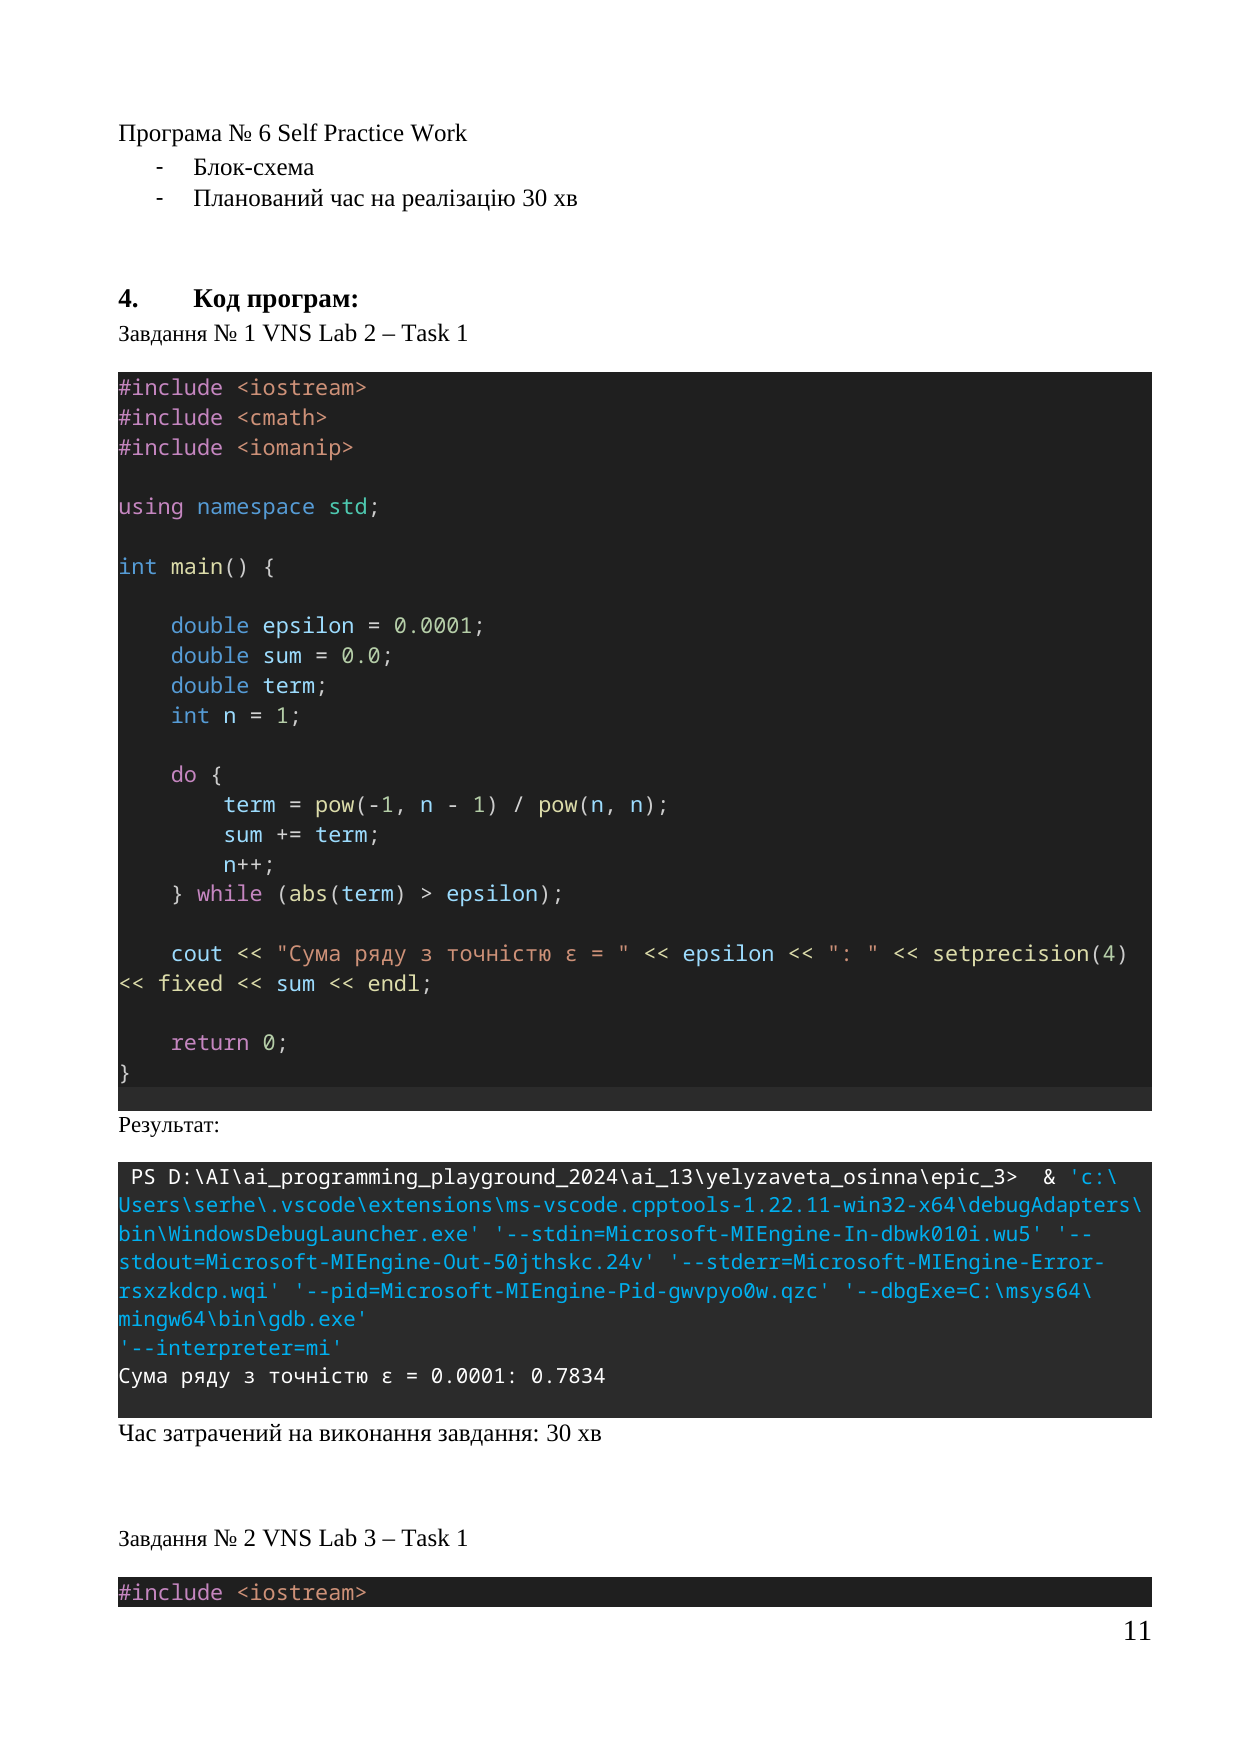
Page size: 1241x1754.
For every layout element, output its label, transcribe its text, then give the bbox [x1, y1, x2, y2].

subtitle 4. Код програм: [118, 282, 1152, 313]
text double epsilon = 0.0001; [118, 610, 1152, 640]
text cout << "Сума ряду з точністю ε = " << epsilon << ": " << setprecision(4) << fixed << sum << endl; [118, 938, 1152, 998]
text sum += term; [118, 819, 1152, 849]
text term = pow(-1, n - 1) / pow(n, n); [118, 789, 1152, 819]
text Час затрачений на виконання завдання: 30 хв [118, 1418, 1152, 1447]
text return 0; [118, 1027, 1152, 1057]
text n++; [118, 849, 1152, 878]
text Сума ряду з точністю ε = 0.0001: 0.7834 [118, 1361, 1152, 1389]
text PS D:\AI\ai_programming_playground_2024\ai_13\yelyzaveta_osinna\epic_3> & 'c:\Users\serhe\.vscode\extensions\ms-vscode.cpptools-1.22.11-win32-x64\debugAdapters\bin\WindowsDebugLauncher.exe' '--stdin=Microsoft-MIEngine-In-dbwk010i.wu5' '--stdout=Microsoft-MIEngine-Out-50jthskc.24v' '--stderr=Microsoft-MIEngine-Error-rsxzkdcp.wqi' '--pid=Microsoft-MIEngine-Pid-gwvpyo0w.qzc' '--dbgExe=C:\msys64\mingw64\bin\gdb.exe' [118, 1162, 1152, 1333]
text #include <cmath> [118, 402, 1152, 432]
text #include <iostream> [118, 1577, 1152, 1607]
text #include <iomanip> [118, 432, 1152, 461]
text Результат: [118, 1111, 1152, 1137]
text int n = 1; [118, 700, 1152, 729]
text Завдання № 2 VNS Lab 3 – Task 1 [118, 1523, 1152, 1552]
list Планований час на реалізацію 30 хв [156, 182, 1152, 212]
text } while (abs(term) > epsilon); [118, 878, 1152, 908]
text Програма № 6 Self Practice Work [118, 118, 1152, 147]
text double term; [118, 670, 1152, 700]
text #include <iostream> [118, 372, 1152, 402]
text using namespace std; [118, 491, 1152, 521]
text int main() { [118, 551, 1152, 581]
text do { [118, 759, 1152, 789]
text double sum = 0.0; [118, 640, 1152, 670]
text '--interpreter=mi' [118, 1333, 1152, 1361]
list Блок-схема [156, 151, 1152, 182]
text } [118, 1057, 1152, 1087]
text Завдання № 1 VNS Lab 2 – Task 1 [118, 318, 1152, 347]
